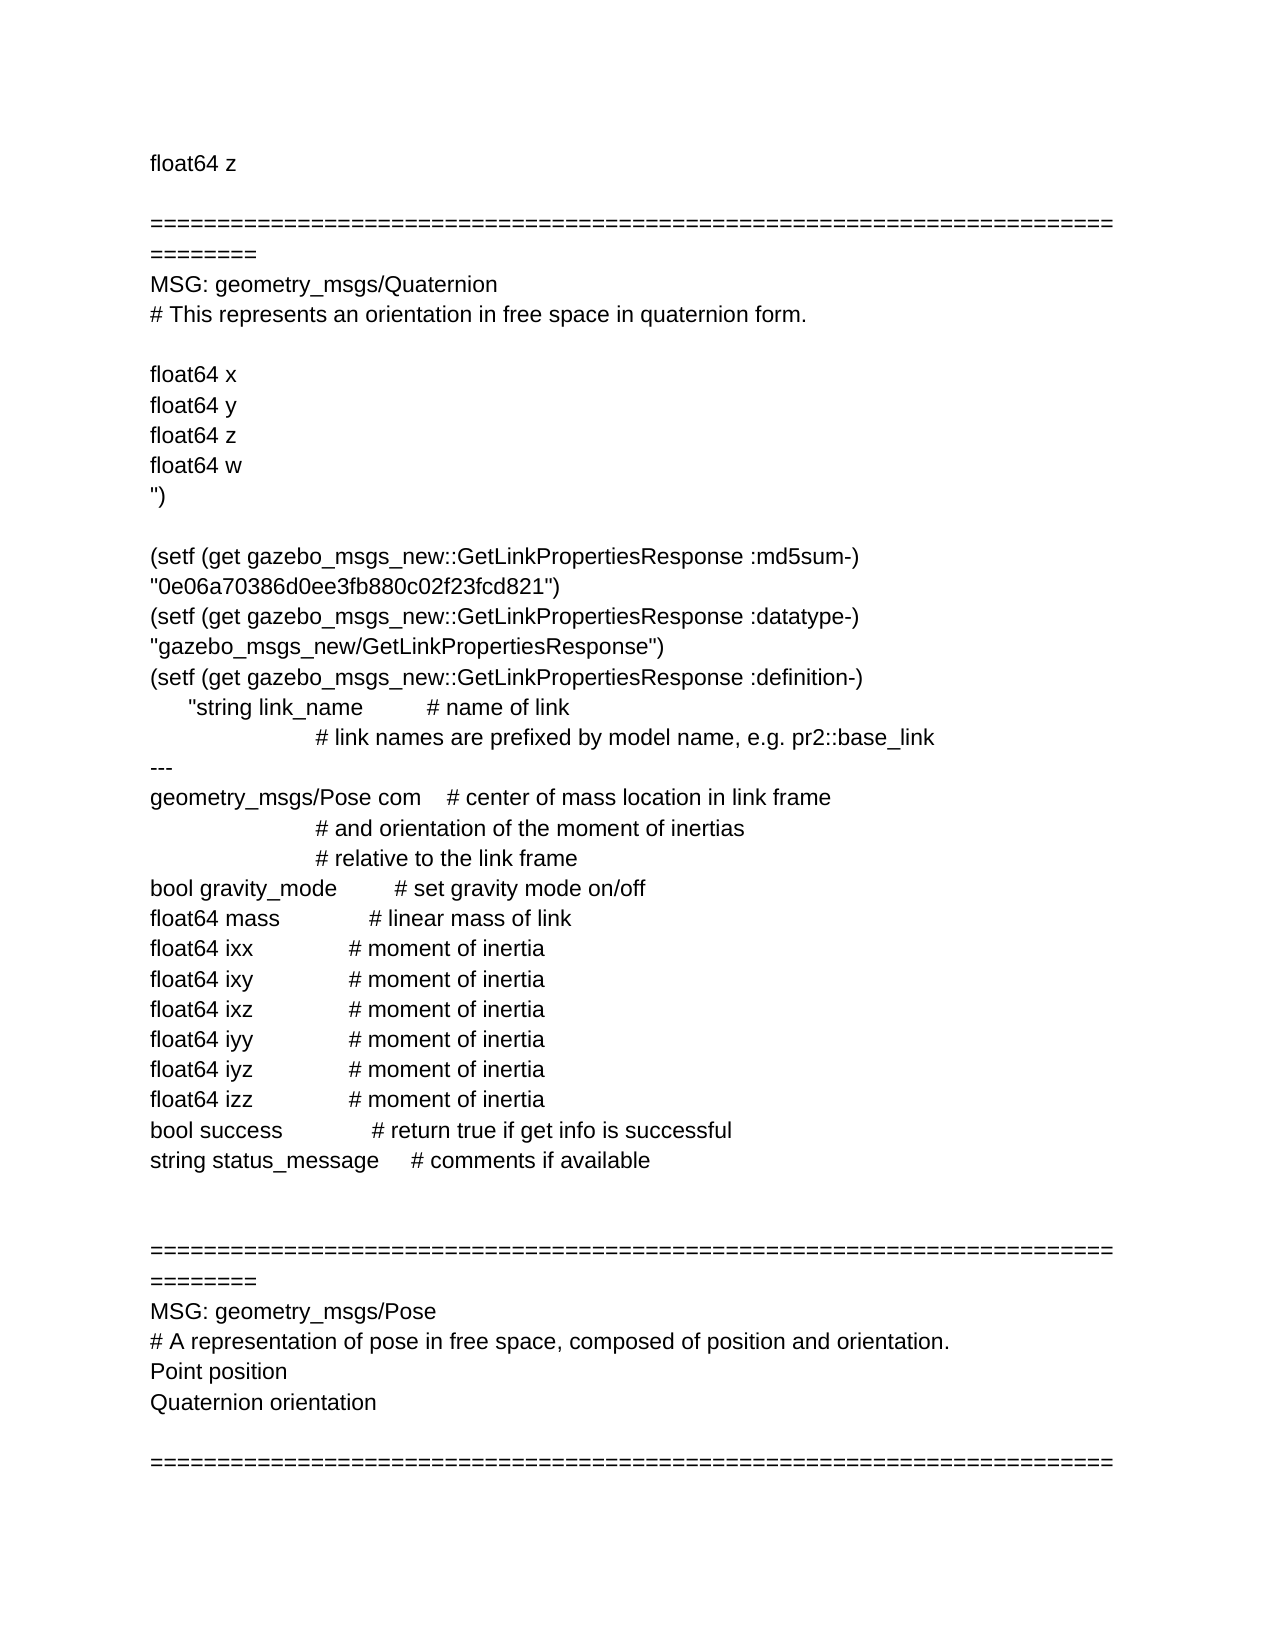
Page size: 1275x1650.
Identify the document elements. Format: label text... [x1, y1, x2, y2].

text string status_message # comments if available [150, 1147, 1125, 1173]
text ================================================================================ [150, 1237, 1125, 1294]
text float64 y [150, 392, 1125, 418]
text float64 iyy # moment of inertia [150, 1026, 1125, 1052]
text float64 w [150, 452, 1125, 478]
text MSG: geometry_msgs/Pose [150, 1298, 1125, 1324]
text float64 ixy # moment of inertia [150, 966, 1125, 992]
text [150, 1449, 1125, 1475]
text float64 iyz # moment of inertia [150, 1056, 1125, 1083]
text # This represents an orientation in free space in quaternion form. [150, 301, 1125, 327]
text (setf (get gazebo_msgs_new::GetLinkPropertiesResponse :md5sum-) "0e06a70386d0ee3fb880c02f23fcd821") [150, 543, 1125, 599]
text bool success # return true if get info is successful [150, 1117, 1125, 1143]
text # relative to the link frame [150, 845, 1125, 871]
text # and orientation of the moment of inertias [150, 814, 1125, 841]
text float64 ixx # moment of inertia [150, 935, 1125, 962]
text float64 mass # linear mass of link [150, 905, 1125, 932]
text float64 x [150, 361, 1125, 388]
text "string link_name # name of link [150, 694, 1125, 720]
text float64 ixz # moment of inertia [150, 996, 1125, 1022]
text (setf (get gazebo_msgs_new::GetLinkPropertiesResponse :definition-) [150, 663, 1125, 690]
text Quaternion orientation [150, 1388, 1125, 1415]
text --- [150, 754, 1125, 781]
text Point position [150, 1358, 1125, 1385]
text ") [150, 482, 1125, 509]
text bool gravity_mode # set gravity mode on/off [150, 875, 1125, 901]
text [150, 210, 1125, 267]
text # link names are prefixed by model name, e.g. pr2::base_link [150, 724, 1125, 750]
text geometry_msgs/Pose com # center of mass location in link frame [150, 784, 1125, 811]
text float64 z [150, 150, 1125, 176]
text MSG: geometry_msgs/Quaternion [150, 271, 1125, 297]
text float64 izz # moment of inertia [150, 1086, 1125, 1113]
text float64 z [150, 422, 1125, 448]
text (setf (get gazebo_msgs_new::GetLinkPropertiesResponse :datatype-) "gazebo_msgs_new/GetLinkPropertiesResponse") [150, 603, 1125, 660]
text # A representation of pose in free space, composed of position and orientation. [150, 1328, 1125, 1354]
